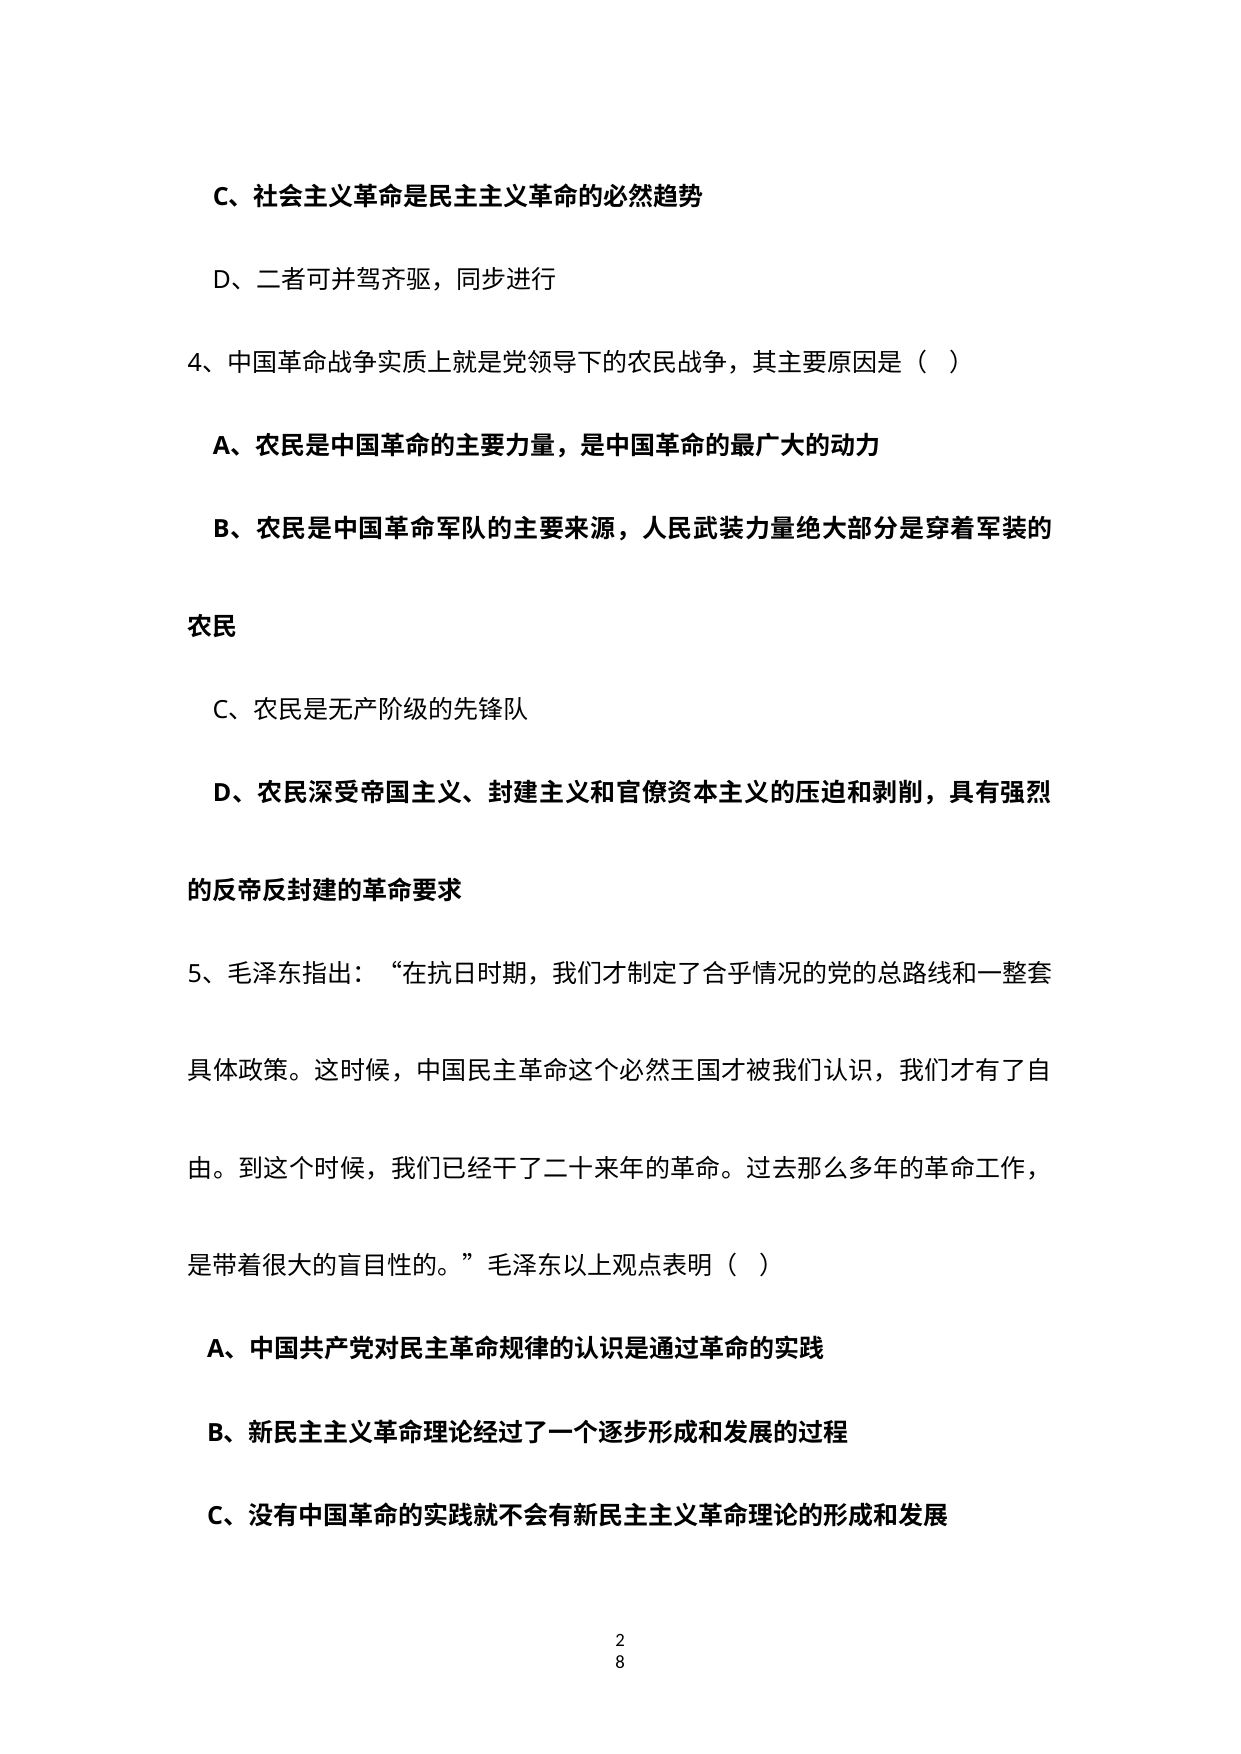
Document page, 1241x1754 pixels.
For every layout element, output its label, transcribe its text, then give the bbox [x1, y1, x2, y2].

text A、农民是中国革命的主要力量，是中国革命的最广大的动力 [187, 411, 1053, 476]
text A、中国共产党对民主革命规律的认识是通过革命的实践 [187, 1314, 1053, 1379]
text B、新民主主义革命理论经过了一个逐步形成和发展的过程 [187, 1398, 1053, 1463]
text 4、中国革命战争实质上就是党领导下的农民战争，其主要原因是（ ） [187, 328, 1053, 393]
text 5、毛泽东指出：“在抗日时期，我们才制定了合乎情况的党的总路线和一整套具体政策。这时候，中国民主革命这个必然王国才被我们认识，我们才有了自由。到这个时候，我们已经干了二十来年的革命。过去那么多年的革命工作，是带着很大的盲目性的。”毛泽东以上观点表明（ ） [187, 939, 1053, 1296]
text C、社会主义革命是民主主义革命的必然趋势 [187, 162, 1053, 227]
text C、农民是无产阶级的先锋队 [187, 675, 1053, 740]
text D、二者可并驾齐驱，同步进行 [187, 245, 1053, 310]
text B、农民是中国革命军队的主要来源，人民武装力量绝大部分是穿着军装的农民 [187, 494, 1053, 657]
text C、没有中国革命的实践就不会有新民主主义革命理论的形成和发展 [187, 1481, 1053, 1546]
text D、农民深受帝国主义、封建主义和官僚资本主义的压迫和剥削，具有强烈的反帝反封建的革命要求 [187, 758, 1053, 921]
